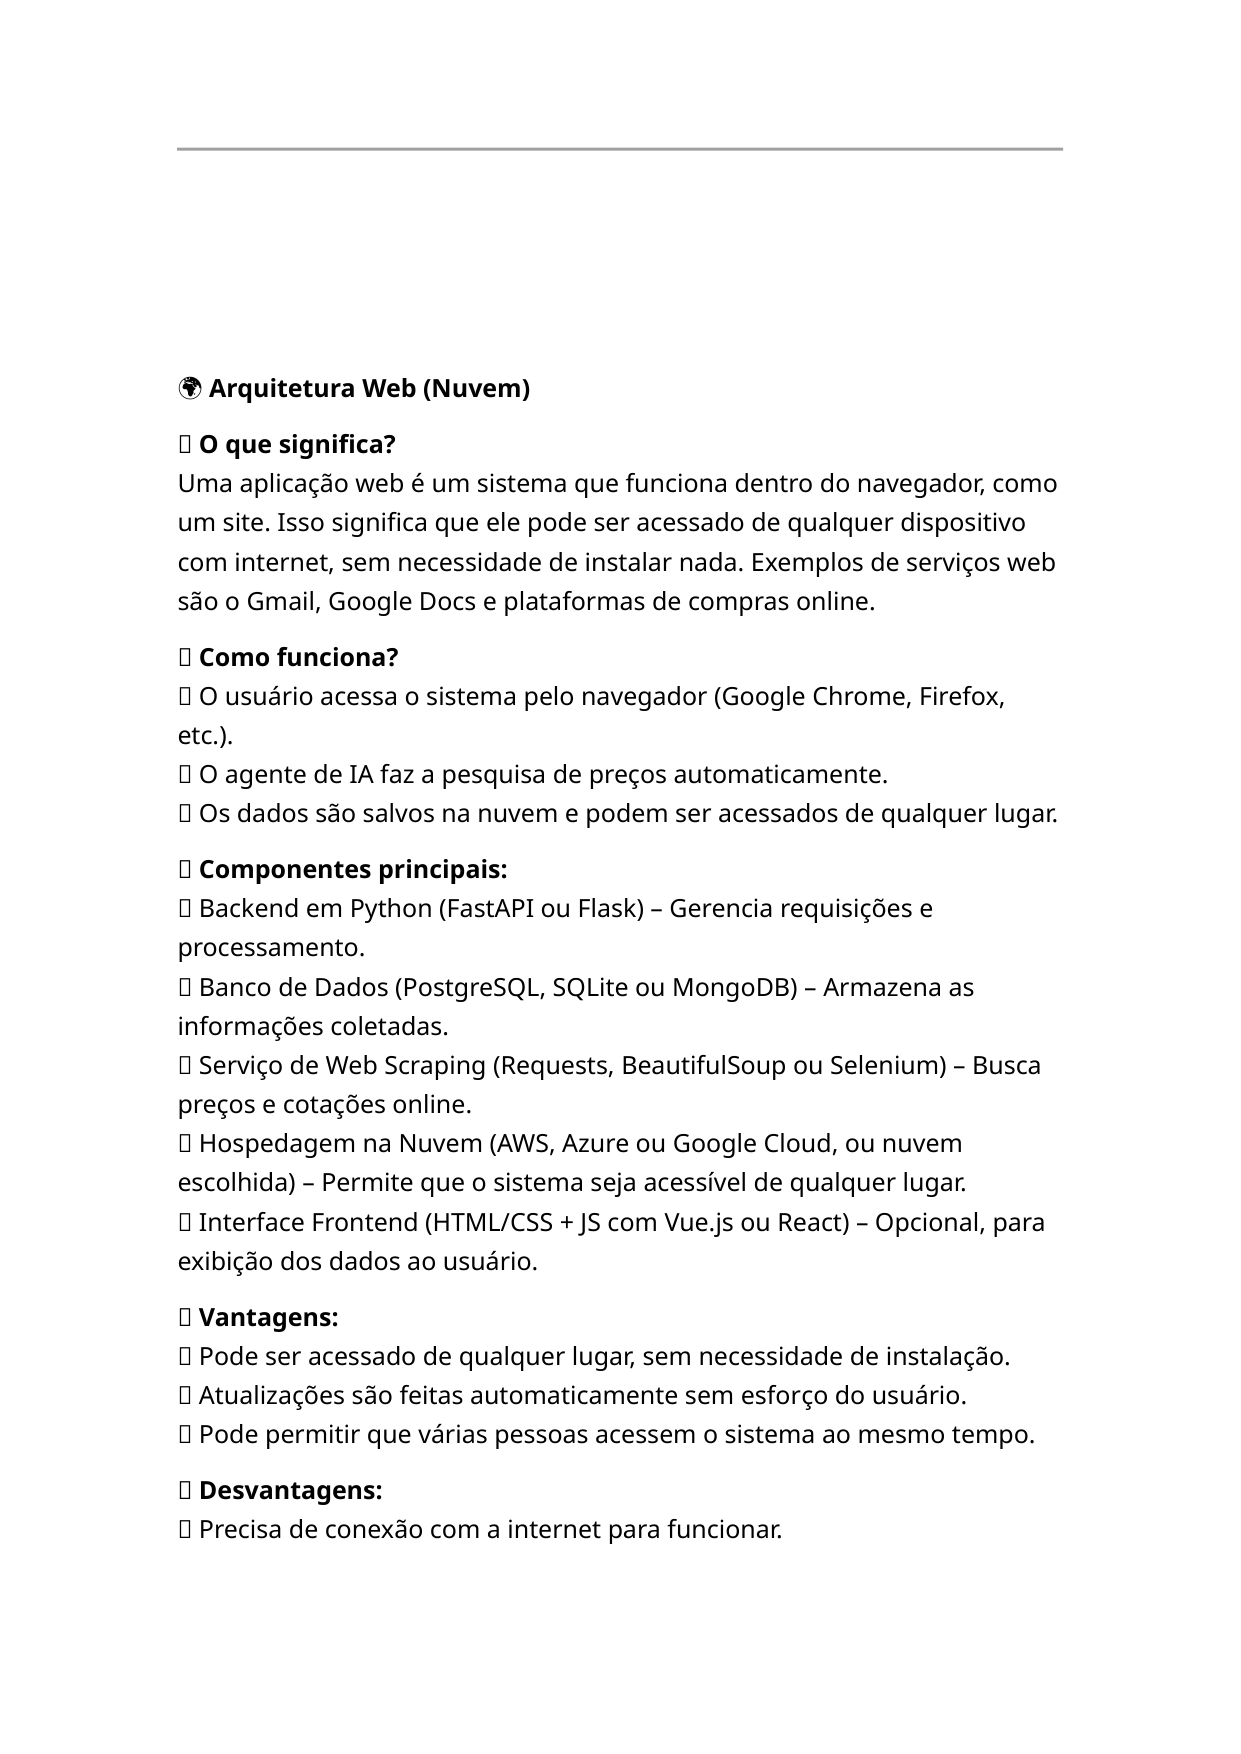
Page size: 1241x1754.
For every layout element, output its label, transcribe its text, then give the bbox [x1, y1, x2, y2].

text 📌 Como funciona? 🔹 O usuário acessa o sistema pelo navegador (Google Chrome, Firefox, etc.). 🔹 O agente de IA faz a pesquisa de preços automaticamente. 🔹 Os dados são salvos na nuvem e podem ser acessados de qualquer lugar. [177, 639, 1063, 830]
text 📌 O que significa? Uma aplicação web é um sistema que funciona dentro do navegador, como um site. Isso significa que ele pode ser acessado de qualquer dispositivo com internet, sem necessidade de instalar nada. Exemplos de serviços web são o Gmail, Google Docs e plataformas de compras online. [177, 427, 1063, 617]
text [177, 1473, 1063, 1546]
text 📌 Vantagens: ✅ Pode ser acessado de qualquer lugar, sem necessidade de instalação. ✅ Atualizações são feitas automaticamente sem esforço do usuário. ✅ Pode permitir que várias pessoas acessem o sistema ao mesmo tempo. [177, 1299, 1063, 1451]
text 🌍 Arquitetura Web (Nuvem) [177, 371, 1063, 405]
text 📌 Componentes principais: ✅ Backend em Python (FastAPI ou Flask) – Gerencia requisições e processamento. ✅ Banco de Dados (PostgreSQL, SQLite ou MongoDB) – Armazena as informações coletadas. ✅ Serviço de Web Scraping (Requests, BeautifulSoup ou Selenium) – Busca preços e cotações online. ✅ Hospedagem na Nuvem (AWS, Azure ou Google Cloud, ou nuvem escolhida) – Permite que o sistema seja acessível de qualquer lugar. ✅ Interface Frontend (HTML/CSS + JS com Vue.js ou React) – Opcional, para exibição dos dados ao usuário. [177, 852, 1063, 1277]
